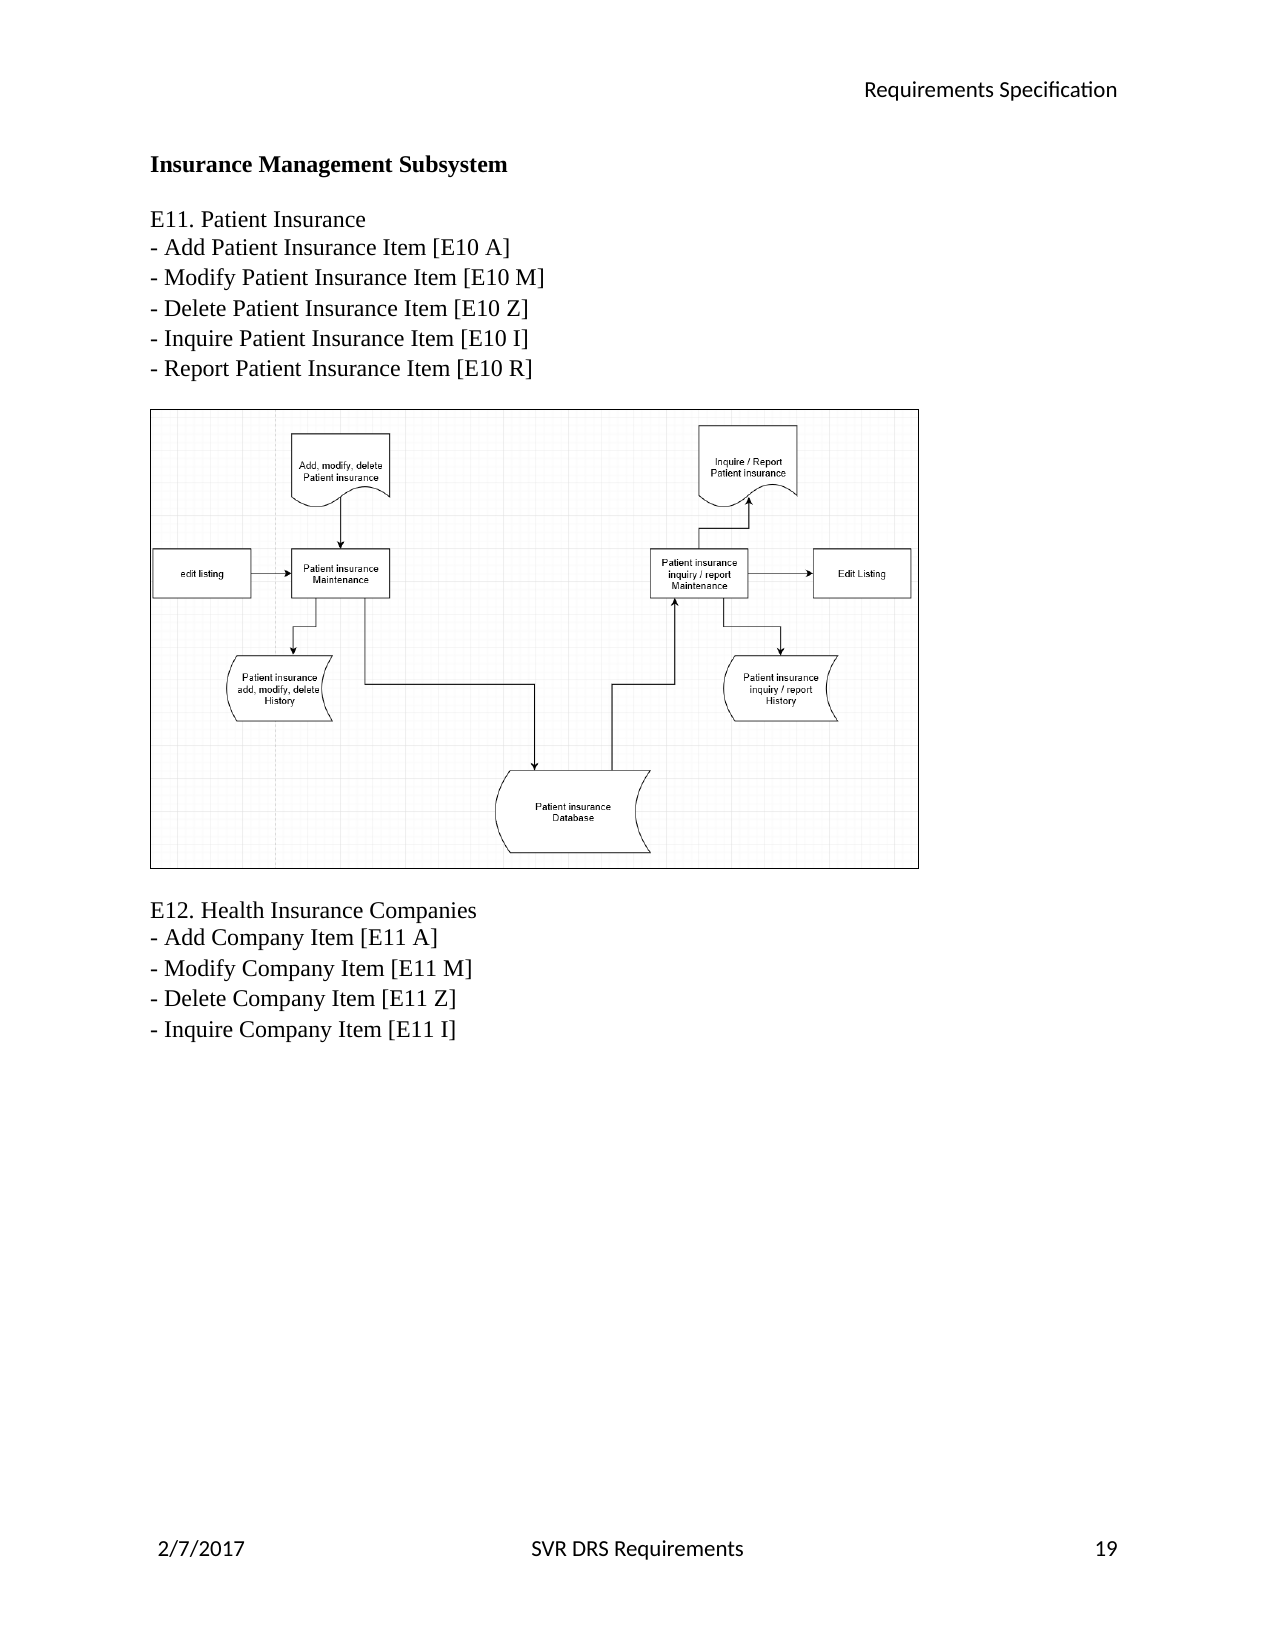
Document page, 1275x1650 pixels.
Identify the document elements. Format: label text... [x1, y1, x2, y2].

text - Inquire Patient Insurance Item [E10 I] [150, 324, 1125, 352]
text - Inquire Company Item [E11 I] [150, 1014, 1125, 1042]
text - Modify Patient Insurance Item [E10 M] [150, 263, 1125, 291]
text - Delete Patient Insurance Item [E10 Z] [150, 294, 1125, 321]
text - Add Company Item [E11 A] [150, 923, 1125, 951]
text - Add Patient Insurance Item [E10 A] [150, 233, 1125, 260]
text Insurance Management Subsystem [150, 150, 1125, 178]
picture [151, 410, 918, 868]
text - Modify Company Item [E11 M] [150, 954, 1125, 981]
text E12. Health Insurance Companies [150, 896, 1125, 923]
text - Delete Company Item [E11 Z] [150, 984, 1125, 1012]
text - Report Patient Insurance Item [E10 R] [150, 354, 1125, 382]
text E11. Patient Insurance [150, 205, 1125, 233]
